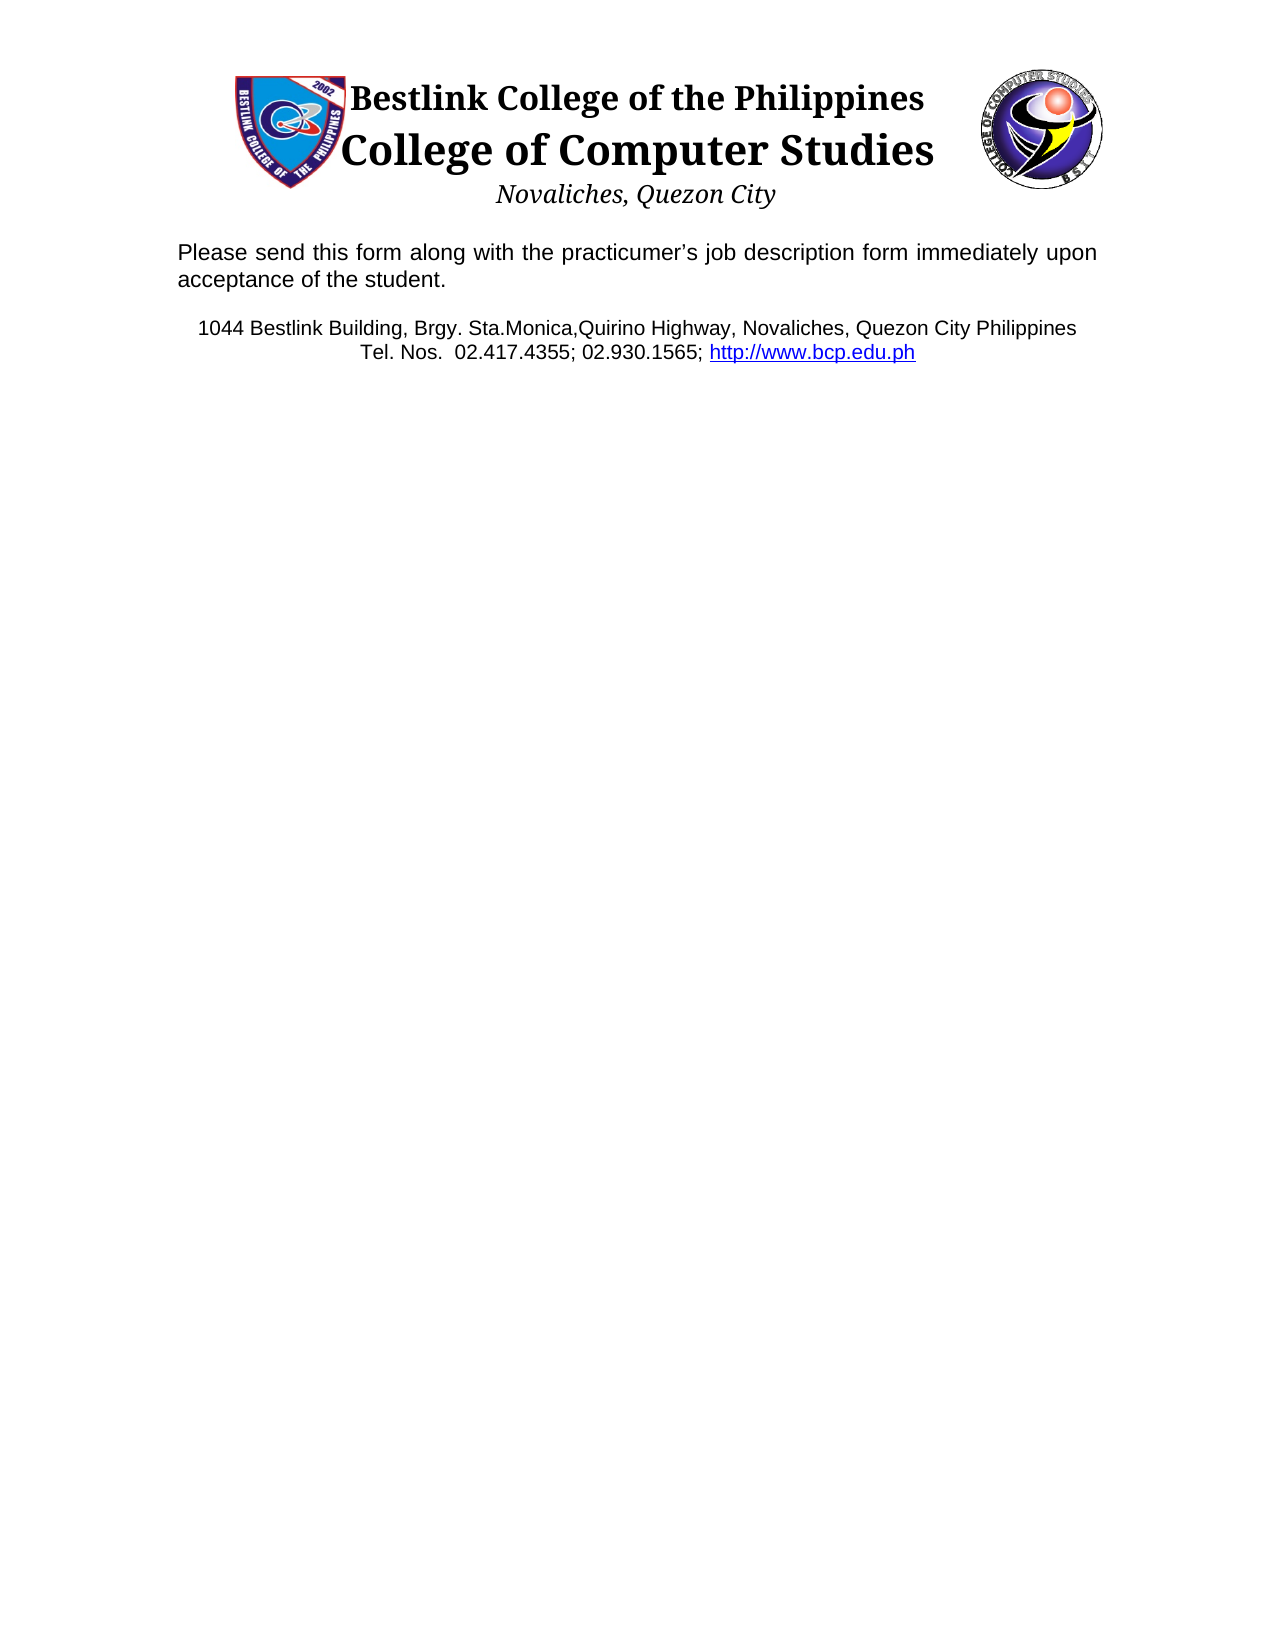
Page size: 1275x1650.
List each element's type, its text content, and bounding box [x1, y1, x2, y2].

text 1044 Bestlink Building, Brgy. Sta.Monica,Quirino Highway, Novaliches, Quezon City Philippines [177, 316, 1098, 340]
text Please send this form along with the practicumer’s job description form immediately upon acceptance of the student. [177, 239, 1098, 292]
picture [977, 64, 1106, 190]
picture [235, 76, 346, 189]
text Tel. Nos. 02.417.4355; 02.930.1565; http://www.bcp.edu.ph [177, 340, 1098, 364]
